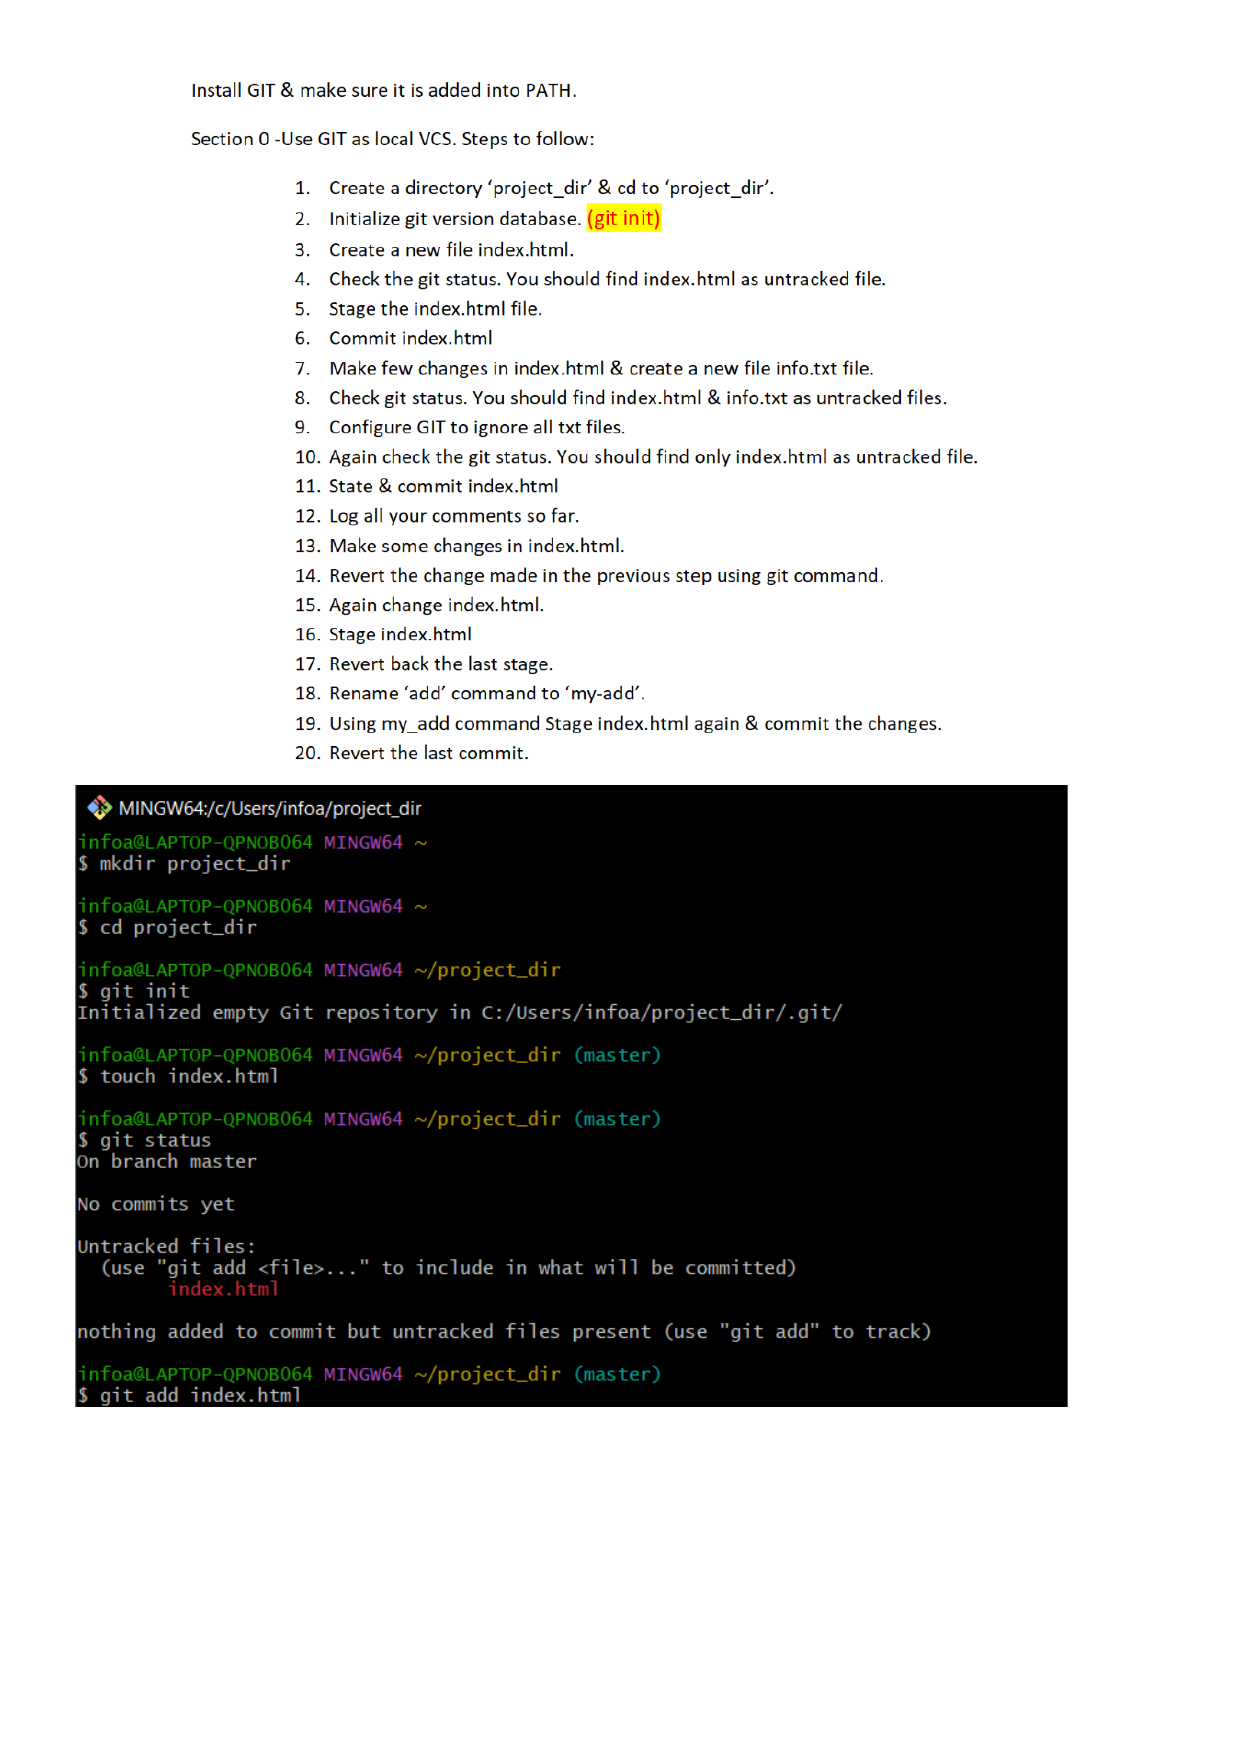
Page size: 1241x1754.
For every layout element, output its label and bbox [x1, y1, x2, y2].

picture [75, 785, 1068, 1407]
picture [75, 75, 1166, 767]
